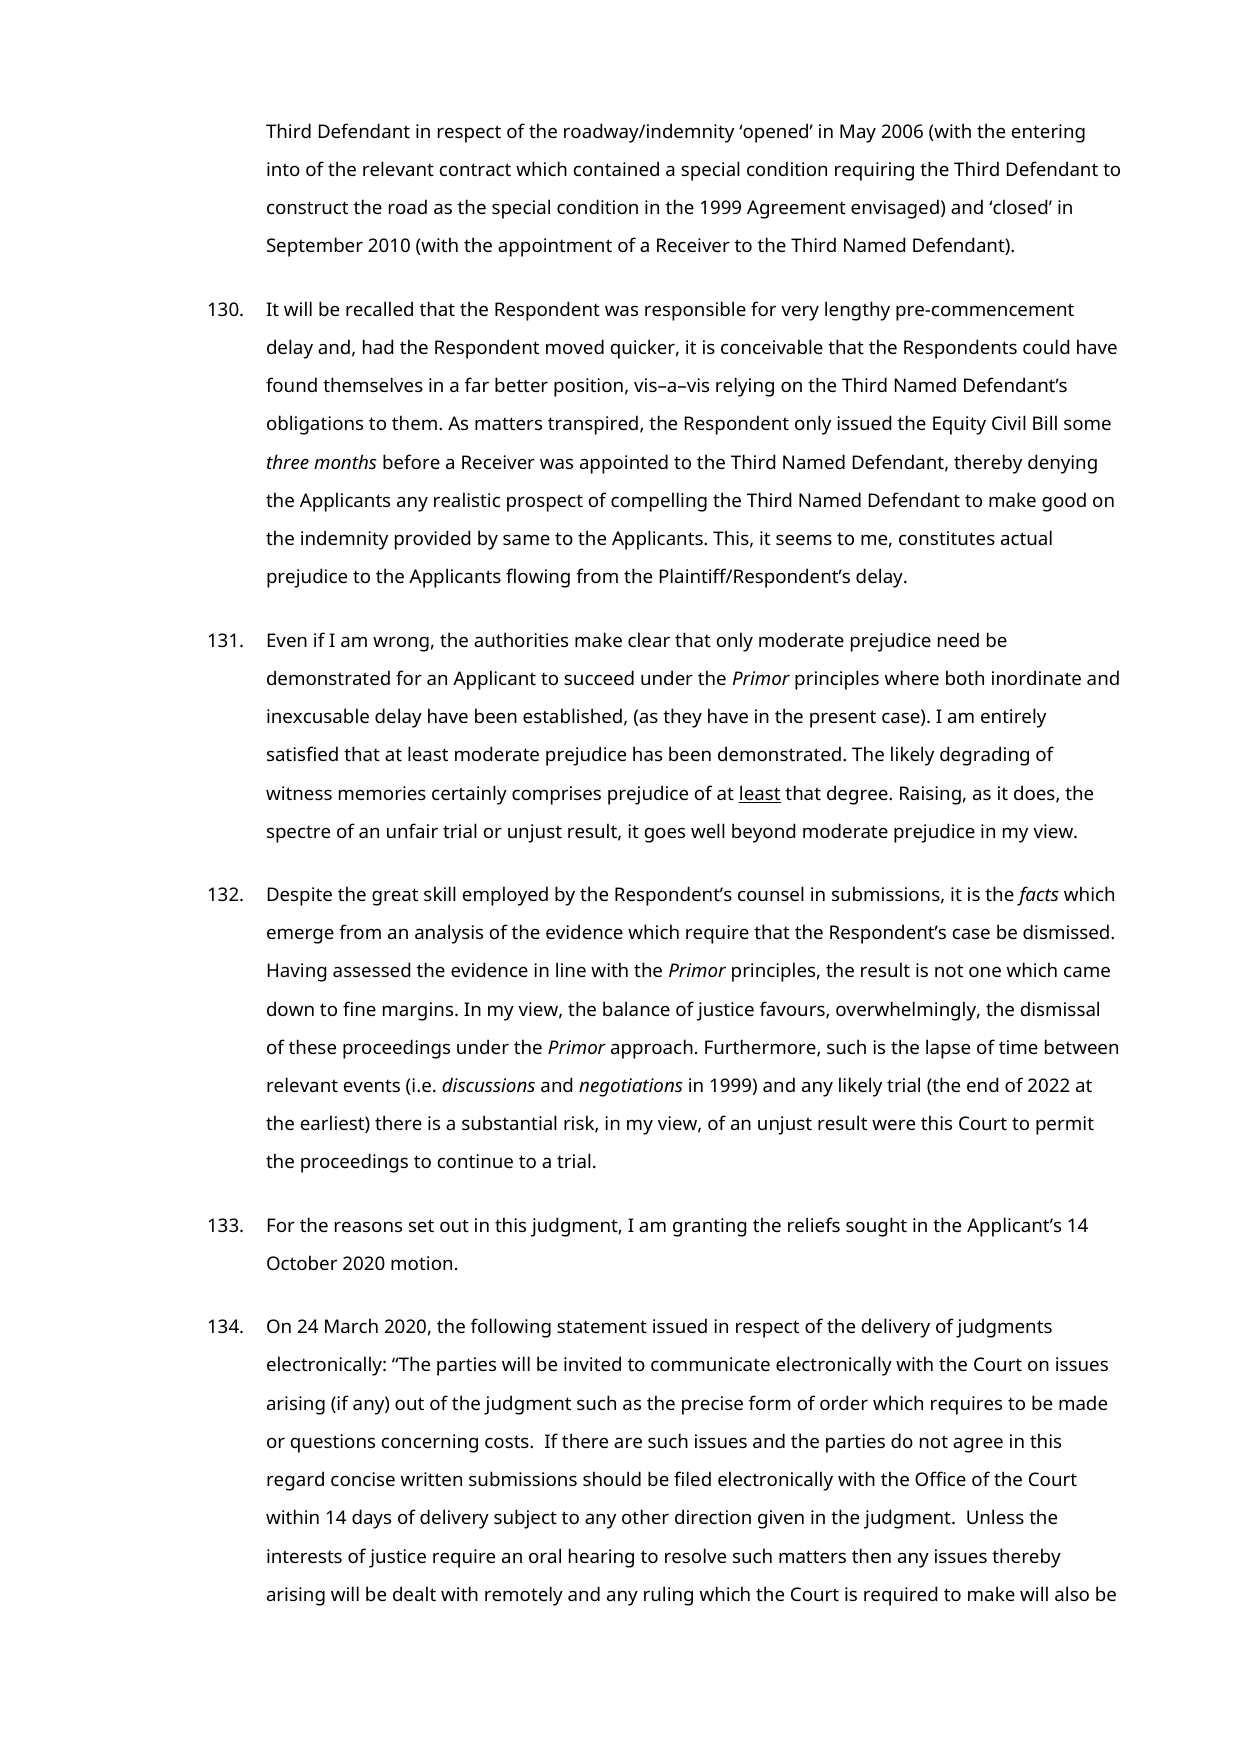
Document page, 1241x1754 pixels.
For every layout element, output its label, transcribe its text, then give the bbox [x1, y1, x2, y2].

text 130. It will be recalled that the Respondent was responsible for very lengthy pre-commencement delay and, had the Respondent moved quicker, it is conceivable that the Respondents could have found themselves in a far better position, vis–a–vis relying on the Third Named Defendant’s obligations to them. As matters transpired, the Respondent only issued the Equity Civil Bill some three months before a Receiver was appointed to the Third Named Defendant, thereby denying the Applicants any realistic prospect of compelling the Third Named Defendant to make good on the indemnity provided by same to the Applicants. This, it seems to me, constitutes actual prejudice to the Applicants flowing from the Plaintiff/Respondent’s delay. [207, 296, 1122, 589]
text 131. Even if I am wrong, the authorities make clear that only moderate prejudice need be demonstrated for an Applicant to succeed under the Primor principles where both inordinate and inexcusable delay have been established, (as they have in the present case). I am entirely satisfied that at least moderate prejudice has been demonstrated. The likely degrading of witness memories certainly comprises prejudice of at least that degree. Raising, as it does, the spectre of an unfair trial or unjust result, it goes well beyond moderate prejudice in my view. [207, 627, 1122, 843]
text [207, 118, 1122, 258]
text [207, 1313, 1122, 1607]
text 132. Despite the great skill employed by the Respondent’s counsel in submissions, it is the facts which emerge from an analysis of the evidence which require that the Respondent’s case be dismissed. Having assessed the evidence in line with the Primor principles, the result is not one which came down to fine margins. In my view, the balance of justice favours, overwhelmingly, the dismissal of these proceedings under the Primor approach. Furthermore, such is the lapse of time between relevant events (i.e. discussions and negotiations in 1999) and any likely trial (the end of 2022 at the earliest) there is a substantial risk, in my view, of an unjust result were this Court to permit the proceedings to continue to a trial. [207, 881, 1122, 1174]
text 133. For the reasons set out in this judgment, I am granting the reliefs sought in the Applicant’s 14 October 2020 motion. [207, 1212, 1122, 1276]
